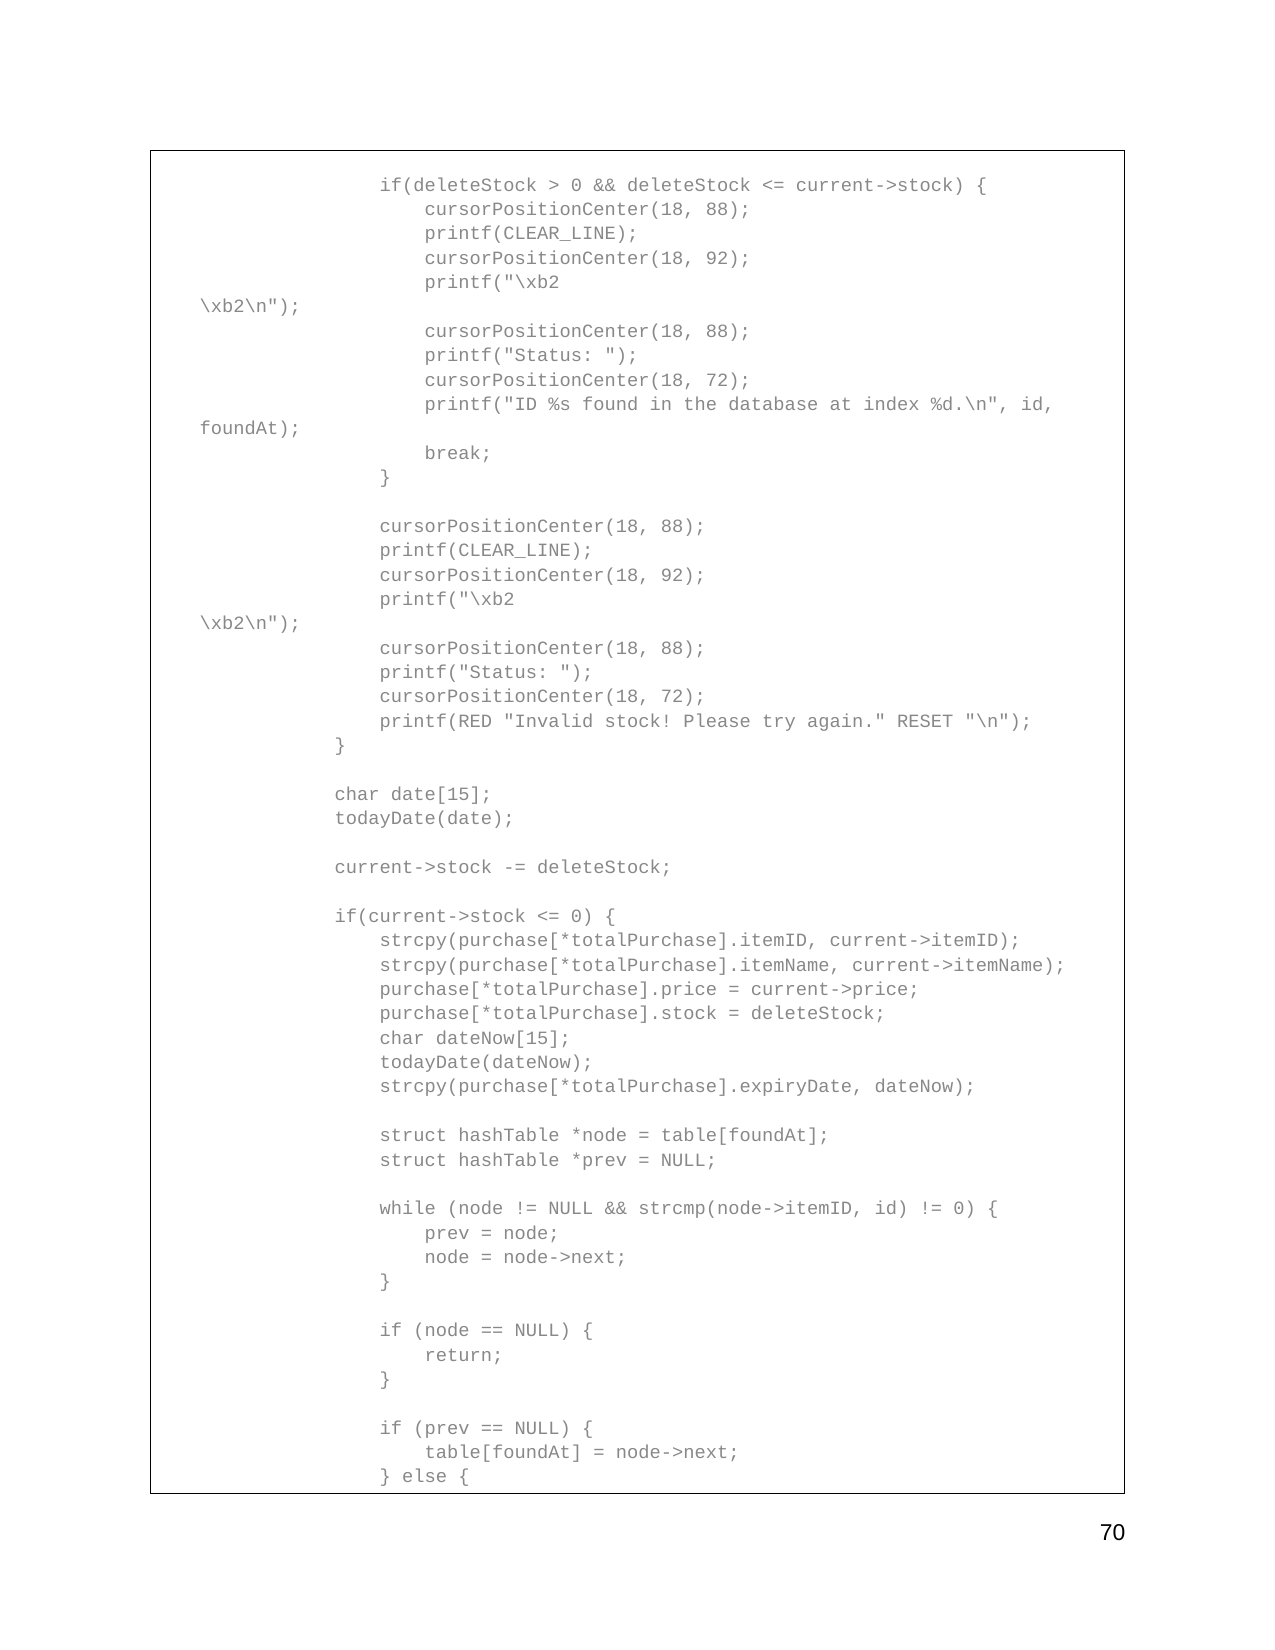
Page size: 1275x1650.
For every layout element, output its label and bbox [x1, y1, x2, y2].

table_header [151, 151, 1124, 1492]
